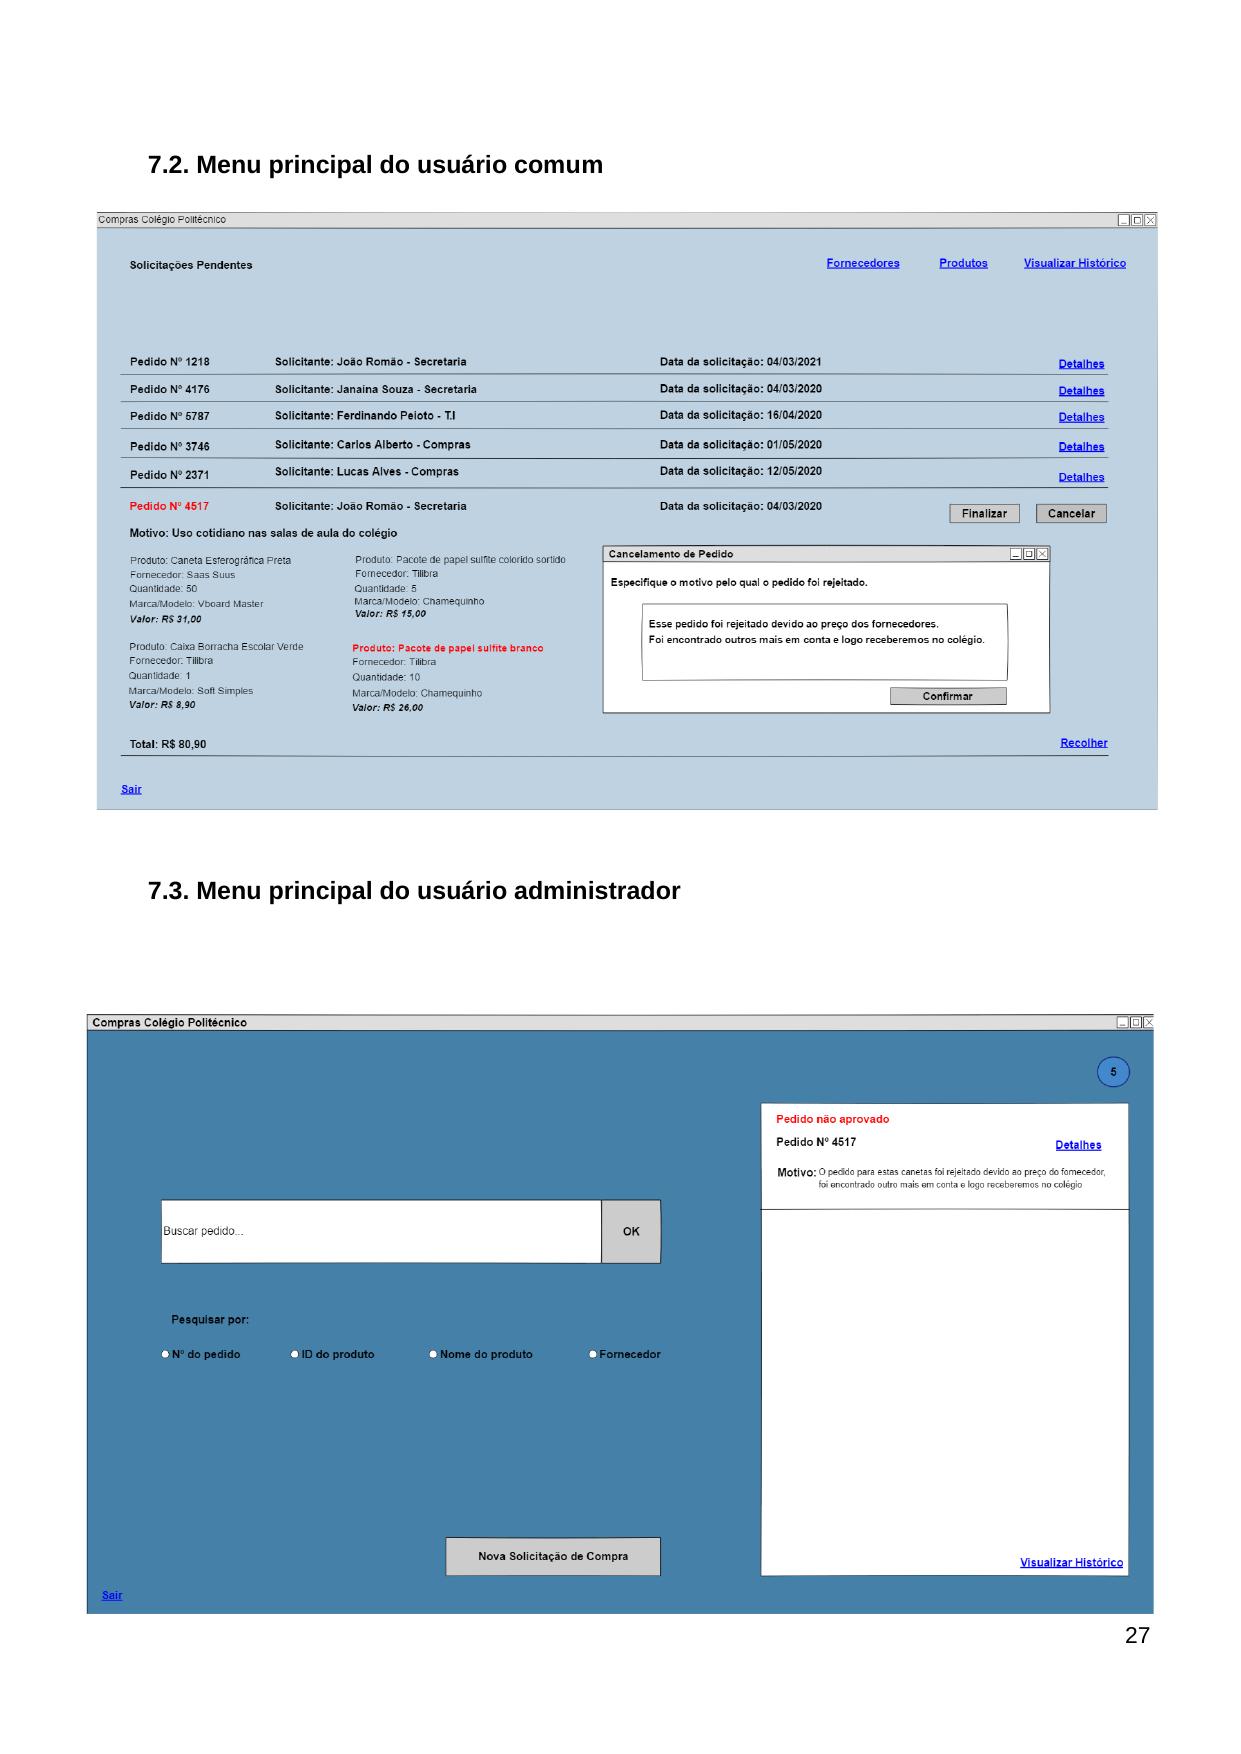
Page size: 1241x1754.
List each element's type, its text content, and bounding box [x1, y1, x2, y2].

subtitle 7.2. Menu principal do usuário comum [148, 150, 1150, 179]
picture [96, 212, 1158, 810]
picture [86, 1014, 1154, 1614]
subtitle 7.3. Menu principal do usuário administrador [148, 810, 1150, 905]
